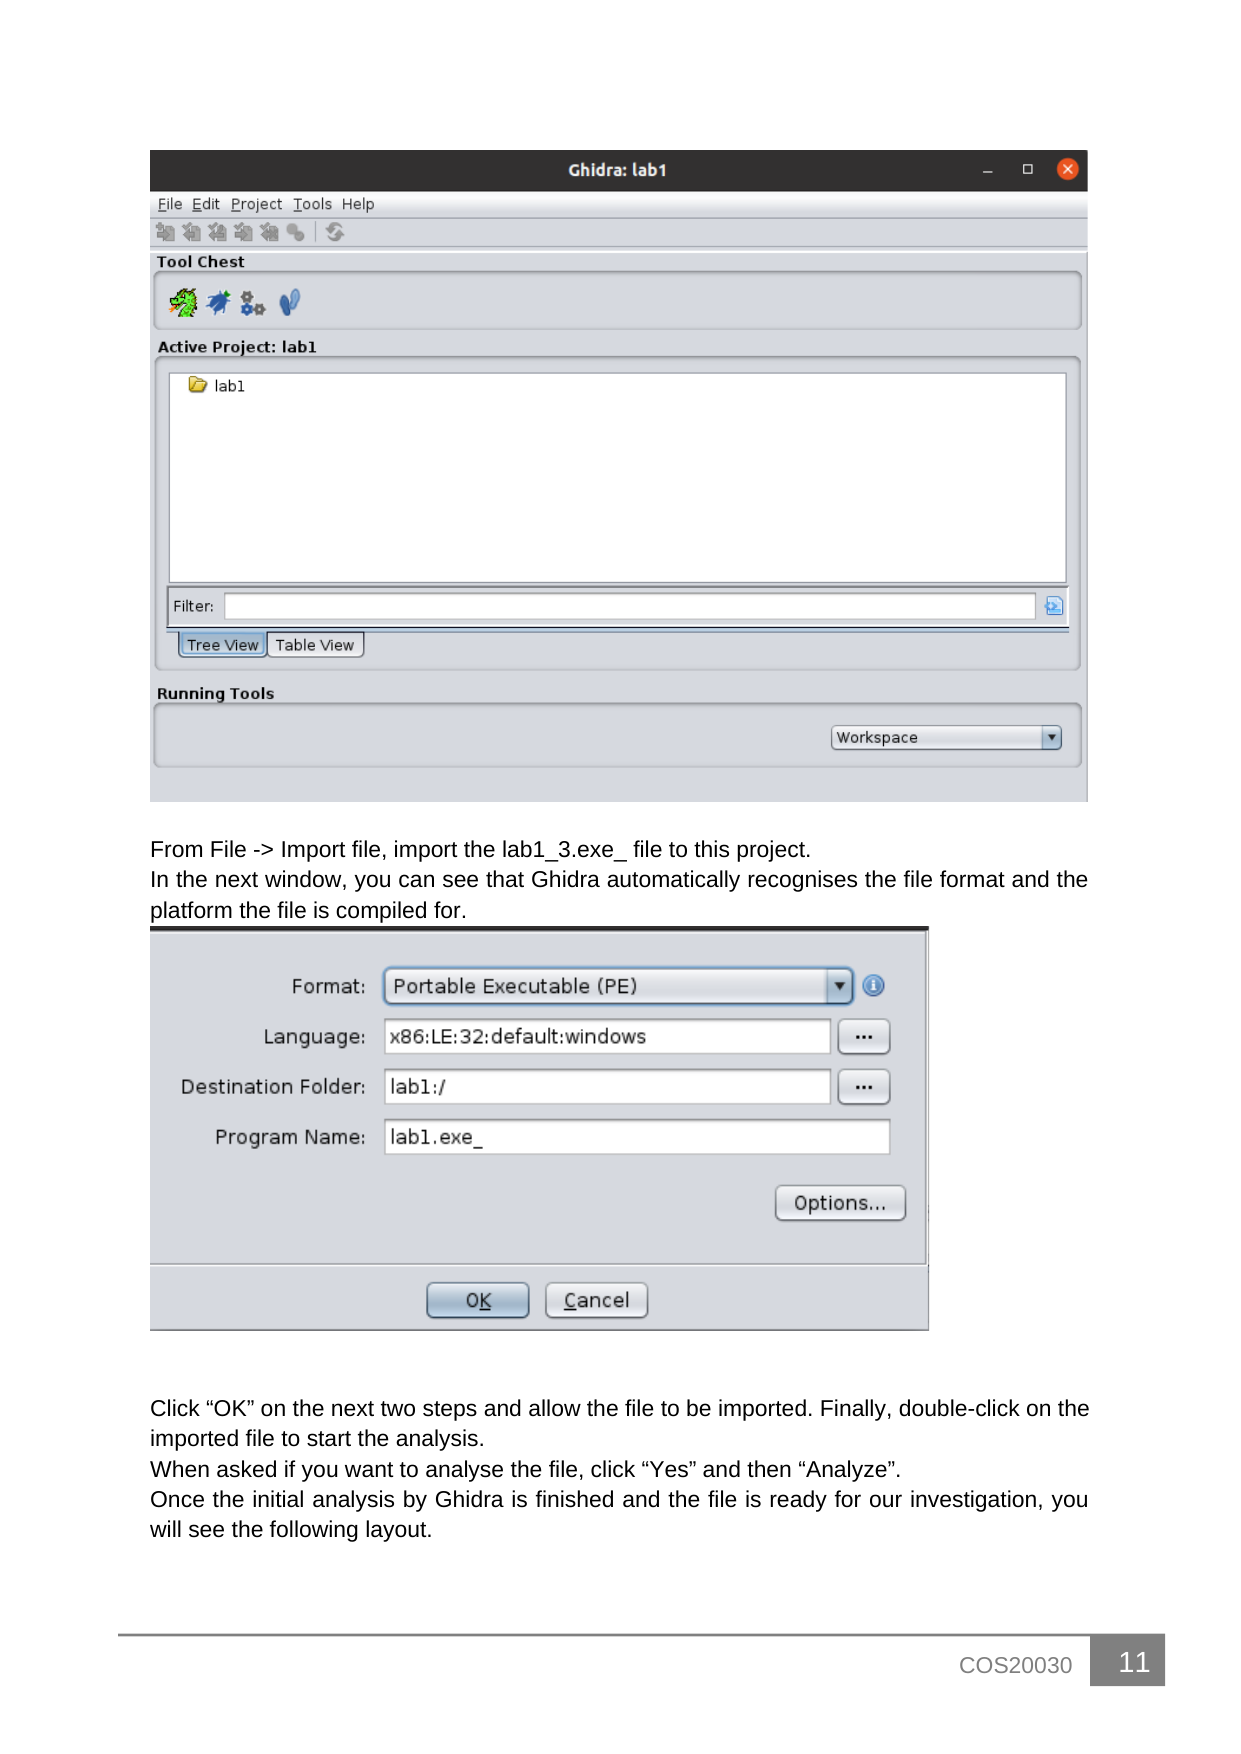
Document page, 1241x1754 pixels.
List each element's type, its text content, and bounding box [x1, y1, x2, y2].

picture [150, 150, 1088, 802]
text From File -> Import file, import the lab1_3.exe_ file to this project. [150, 836, 1090, 862]
picture [150, 926, 930, 1331]
text When asked if you want to analyse the file, click “Yes” and then “Analyze”. [150, 1456, 1090, 1482]
text In the next window, you can see that Ghidra automatically recognises the file format and the platform the file is compiled for. [150, 866, 1090, 923]
text Once the initial analysis by Ghidra is finished and the file is ready for our investigation, you will see the following layout. [150, 1486, 1090, 1542]
text Click “OK” on the next two steps and allow the file to be imported. Finally, double-click on the imported file to start the analysis. [150, 1395, 1090, 1452]
